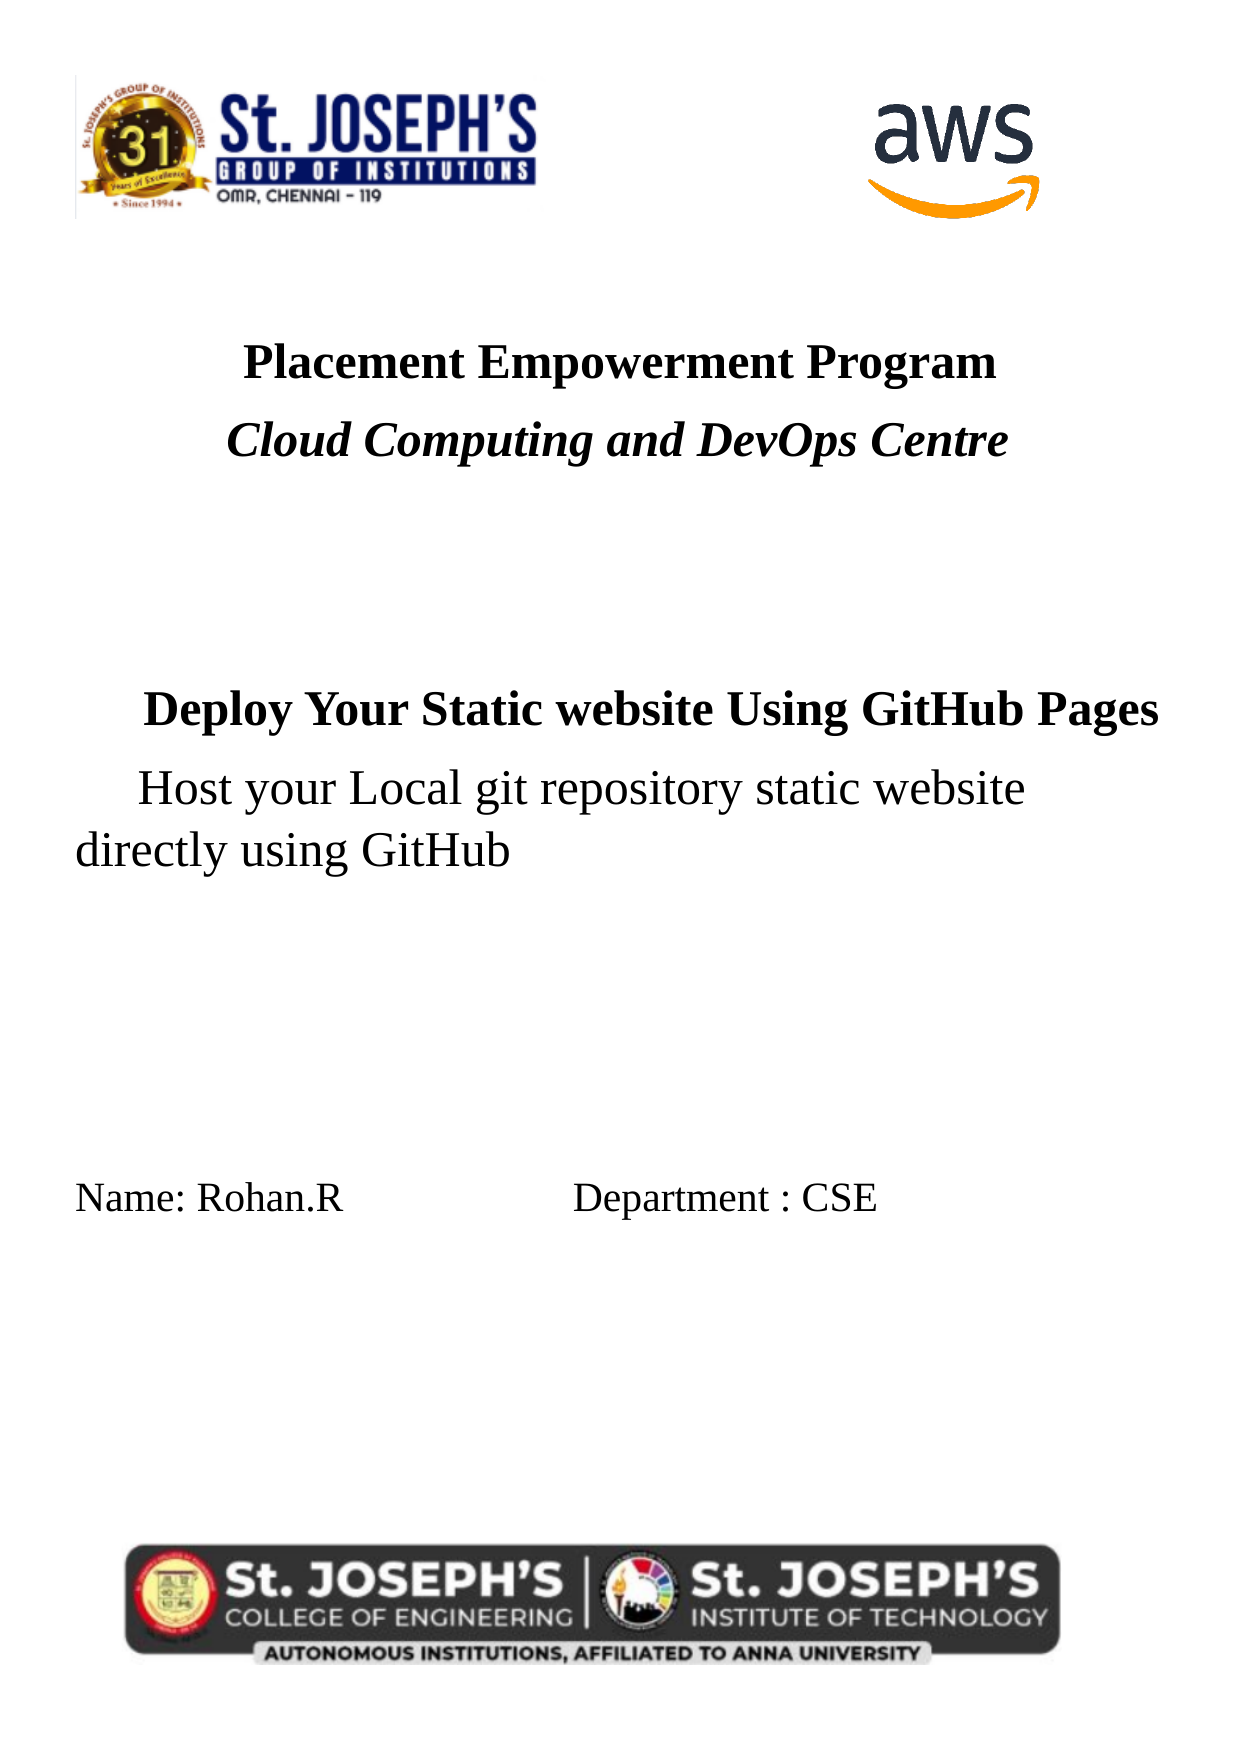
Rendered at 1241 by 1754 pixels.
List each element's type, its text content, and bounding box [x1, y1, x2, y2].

text Name: Rohan.R Department : CSE [75, 1173, 1165, 1221]
text Host your Local git repository static website directly using GitHub [75, 758, 1165, 877]
text Placement Empowerment Program [75, 331, 1165, 389]
picture [121, 1530, 1062, 1665]
text Deploy Your Static website Using GitHub Pages [75, 679, 1165, 736]
picture [75, 75, 547, 219]
text Cloud Computing and DevOps Centre [75, 410, 1165, 468]
picture [867, 103, 1040, 219]
